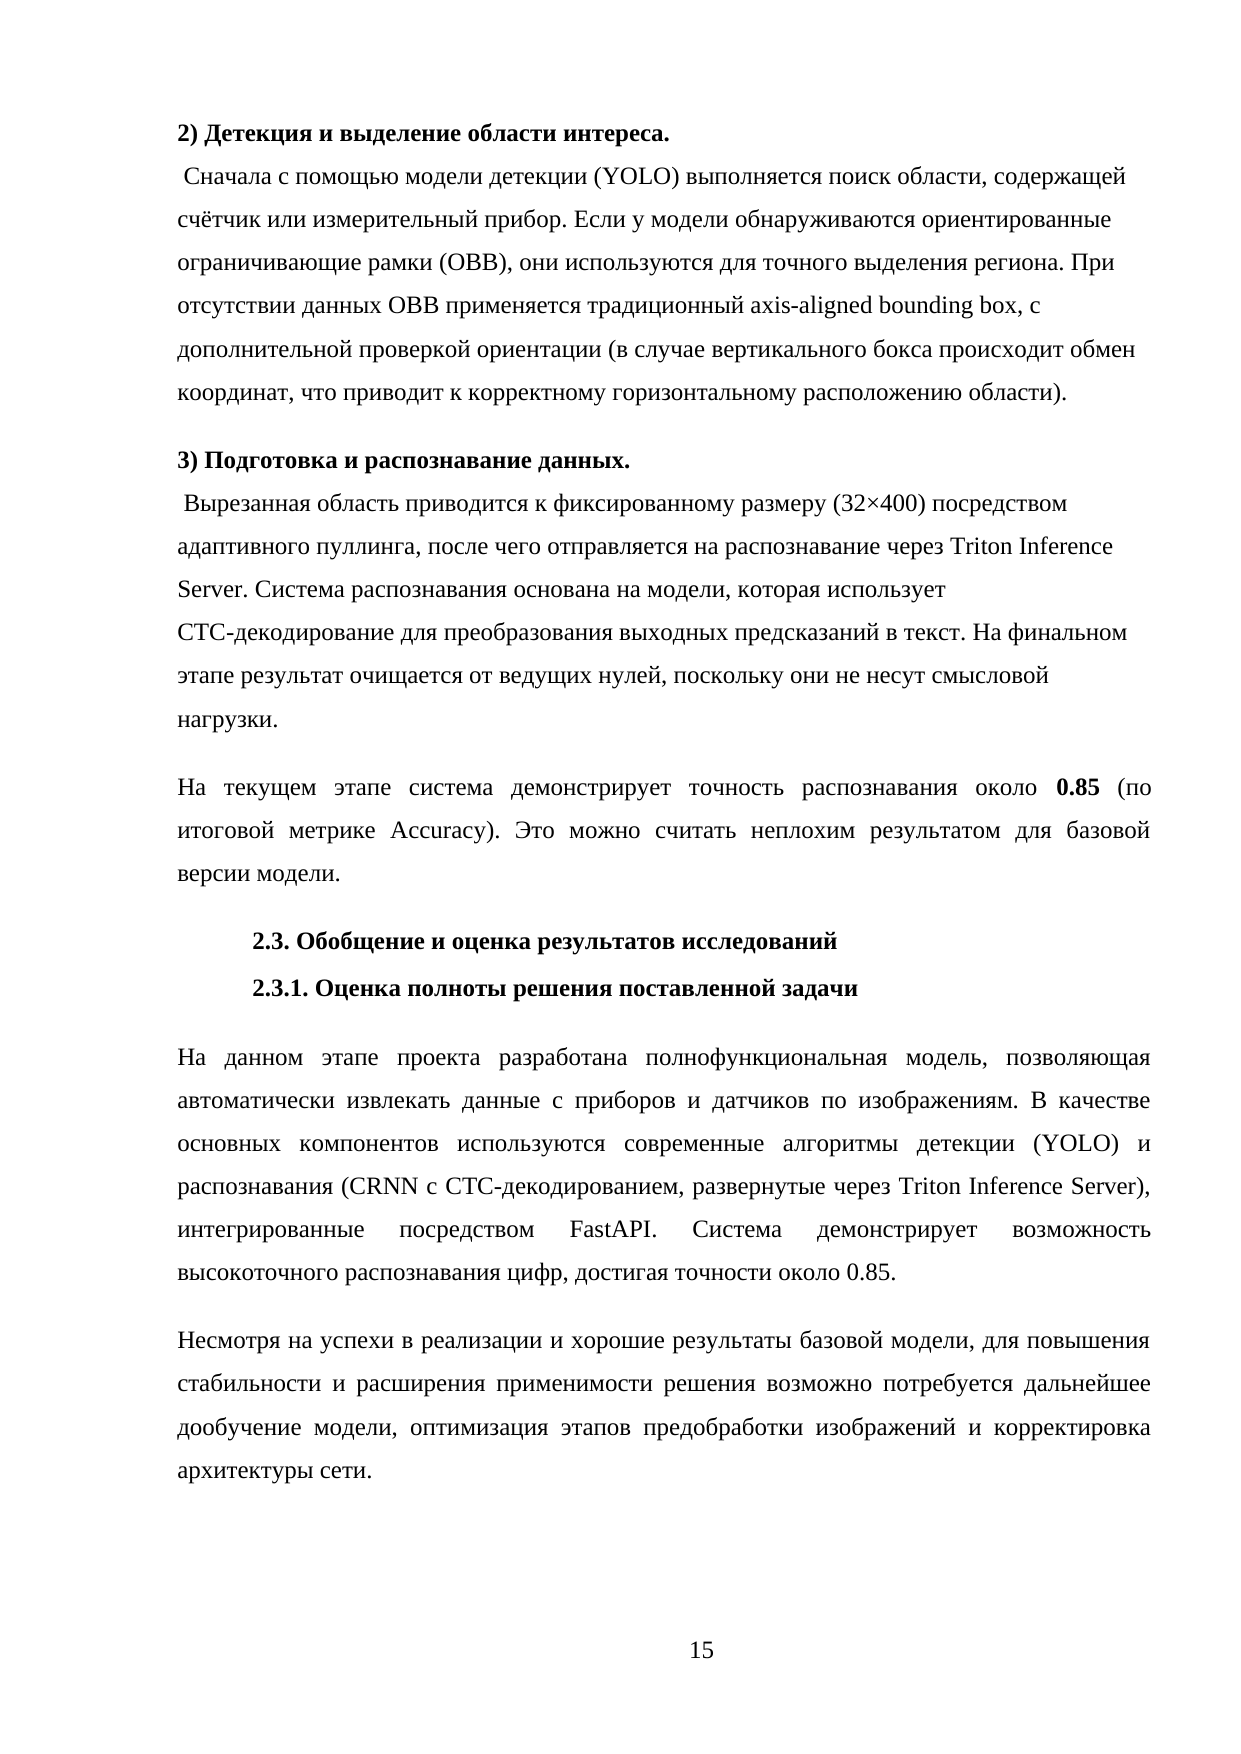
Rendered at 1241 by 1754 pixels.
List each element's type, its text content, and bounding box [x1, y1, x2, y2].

text 3) Подготовка и распознавание данных. Вырезанная область приводится к фиксированному размеру (32×400) посредством адаптивного пуллинга, после чего отправляется на распознавание через Triton Inference Server. Система распознавания основана на модели, которая использует CTC‑декодирование для преобразования выходных предсказаний в текст. На финальном этапе результат очищается от ведущих нулей, поскольку они не несут смысловой нагрузки. [177, 445, 1152, 732]
subtitle 2.3.1. Оценка полноты решения поставленной задачи [177, 973, 1152, 1002]
text На данном этапе проекта разработана полнофункциональная модель, позволяющая автоматически извлекать данные с приборов и датчиков по изображениям. В качестве основных компонентов используются современные алгоритмы детекции (YOLO) и распознавания (CRNN с CTC-декодированием, развернутые через Triton Inference Server), интегрированные посредством FastAPI. Система демонстрирует возможность высокоточного распознавания цифр, достигая точности около 0.85. [177, 1042, 1152, 1286]
text 2) Детекция и выделение области интереса. Сначала с помощью модели детекции (YOLO) выполняется поиск области, содержащей счётчик или измерительный прибор. Если у модели обнаруживаются ориентированные ограничивающие рамки (OBB), они используются для точного выделения региона. При отсутствии данных OBB применяется традиционный axis-aligned bounding box, с дополнительной проверкой ориентации (в случае вертикального бокса происходит обмен координат, что приводит к корректному горизонтальному расположению области). [177, 118, 1152, 406]
text На текущем этапе система демонстрирует точность распознавания около 0.85 (по итоговой метрике Accuracy). Это можно считать неплохим результатом для базовой версии модели. [177, 772, 1152, 887]
subtitle 2.3. Обобщение и оценка результатов исследований [177, 926, 1152, 955]
text Несмотря на успехи в реализации и хорошие результаты базовой модели, для повышения стабильности и расширения применимости решения возможно потребуется дальнейшее дообучение модели, оптимизация этапов предобработки изображений и корректировка архитектуры сети. [177, 1325, 1152, 1483]
